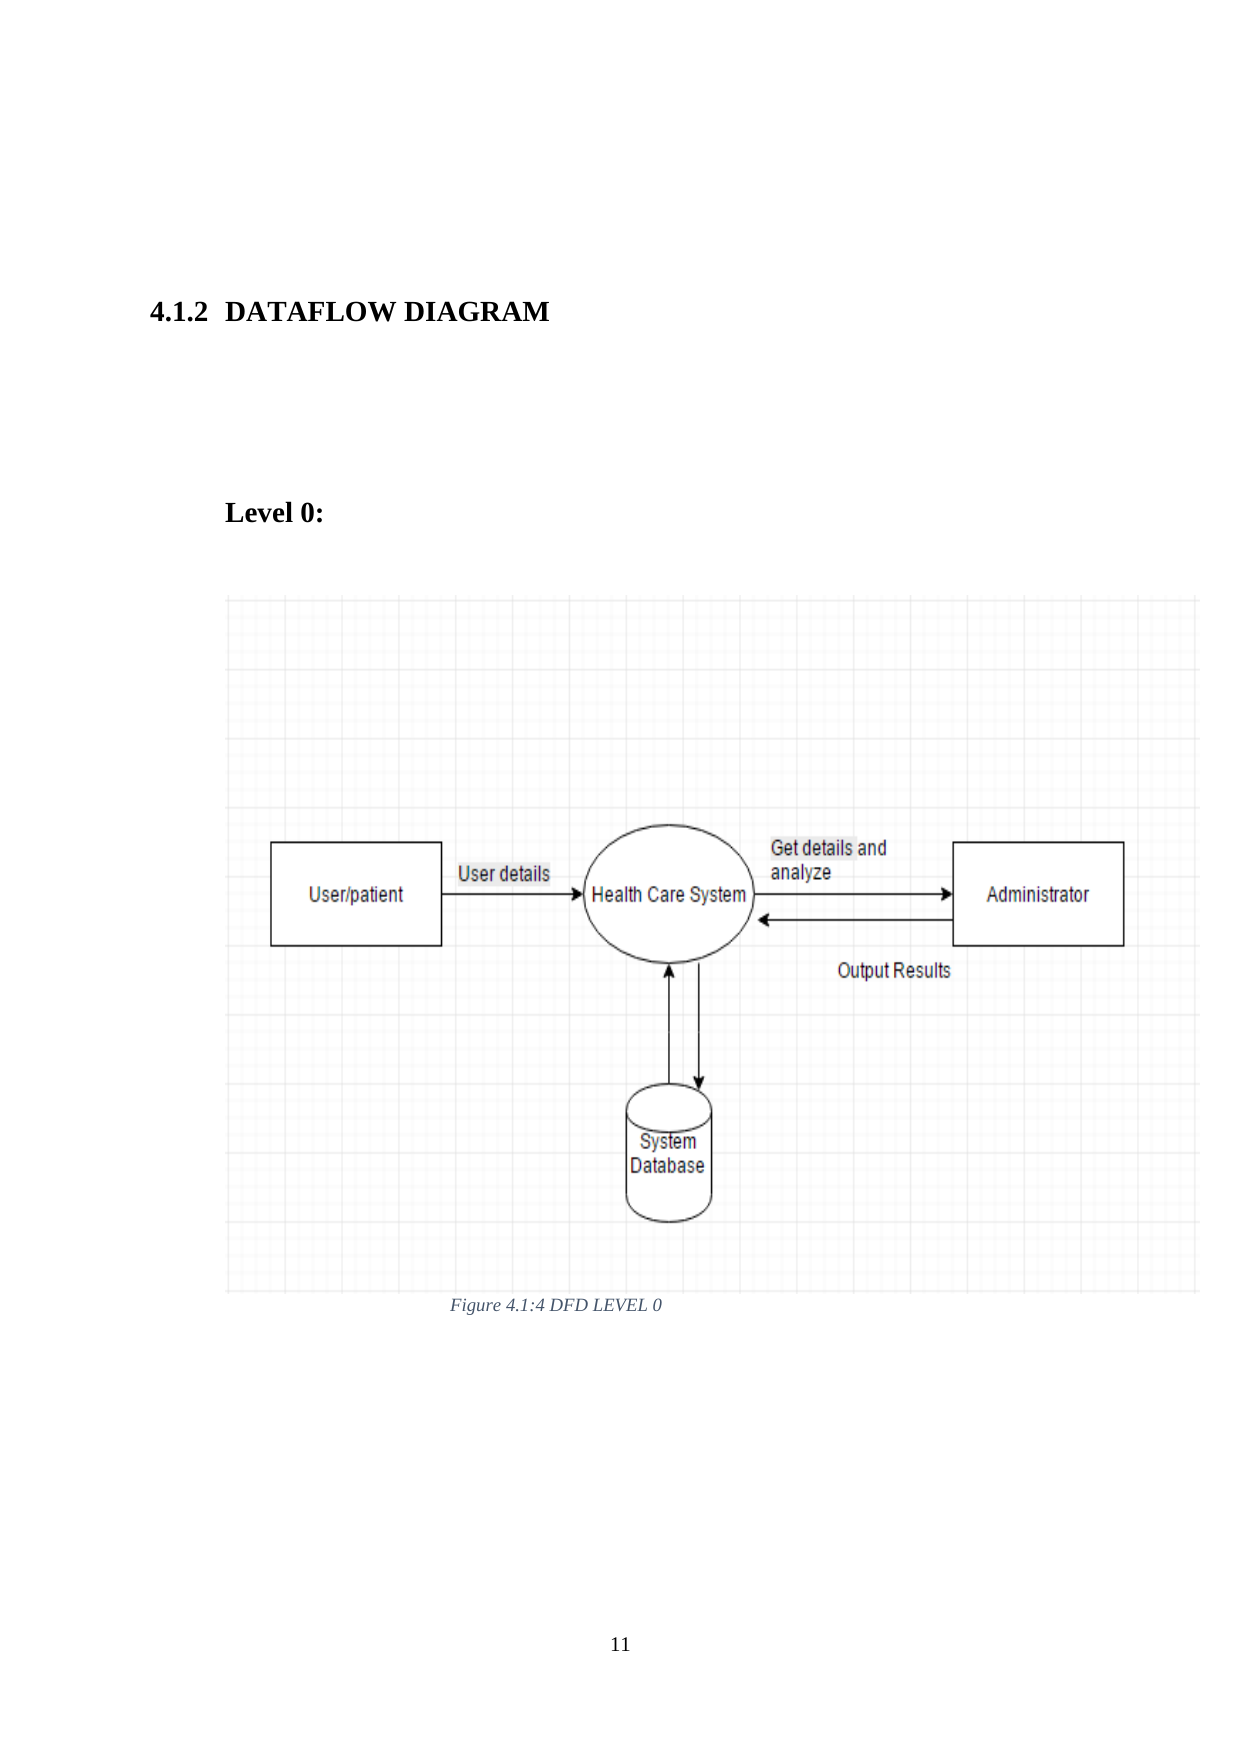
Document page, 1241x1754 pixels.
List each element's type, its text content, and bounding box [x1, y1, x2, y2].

picture [225, 595, 1200, 1294]
subtitle DATAFLOW DIAGRAM [150, 294, 1090, 327]
text Level 0: [150, 495, 1090, 528]
